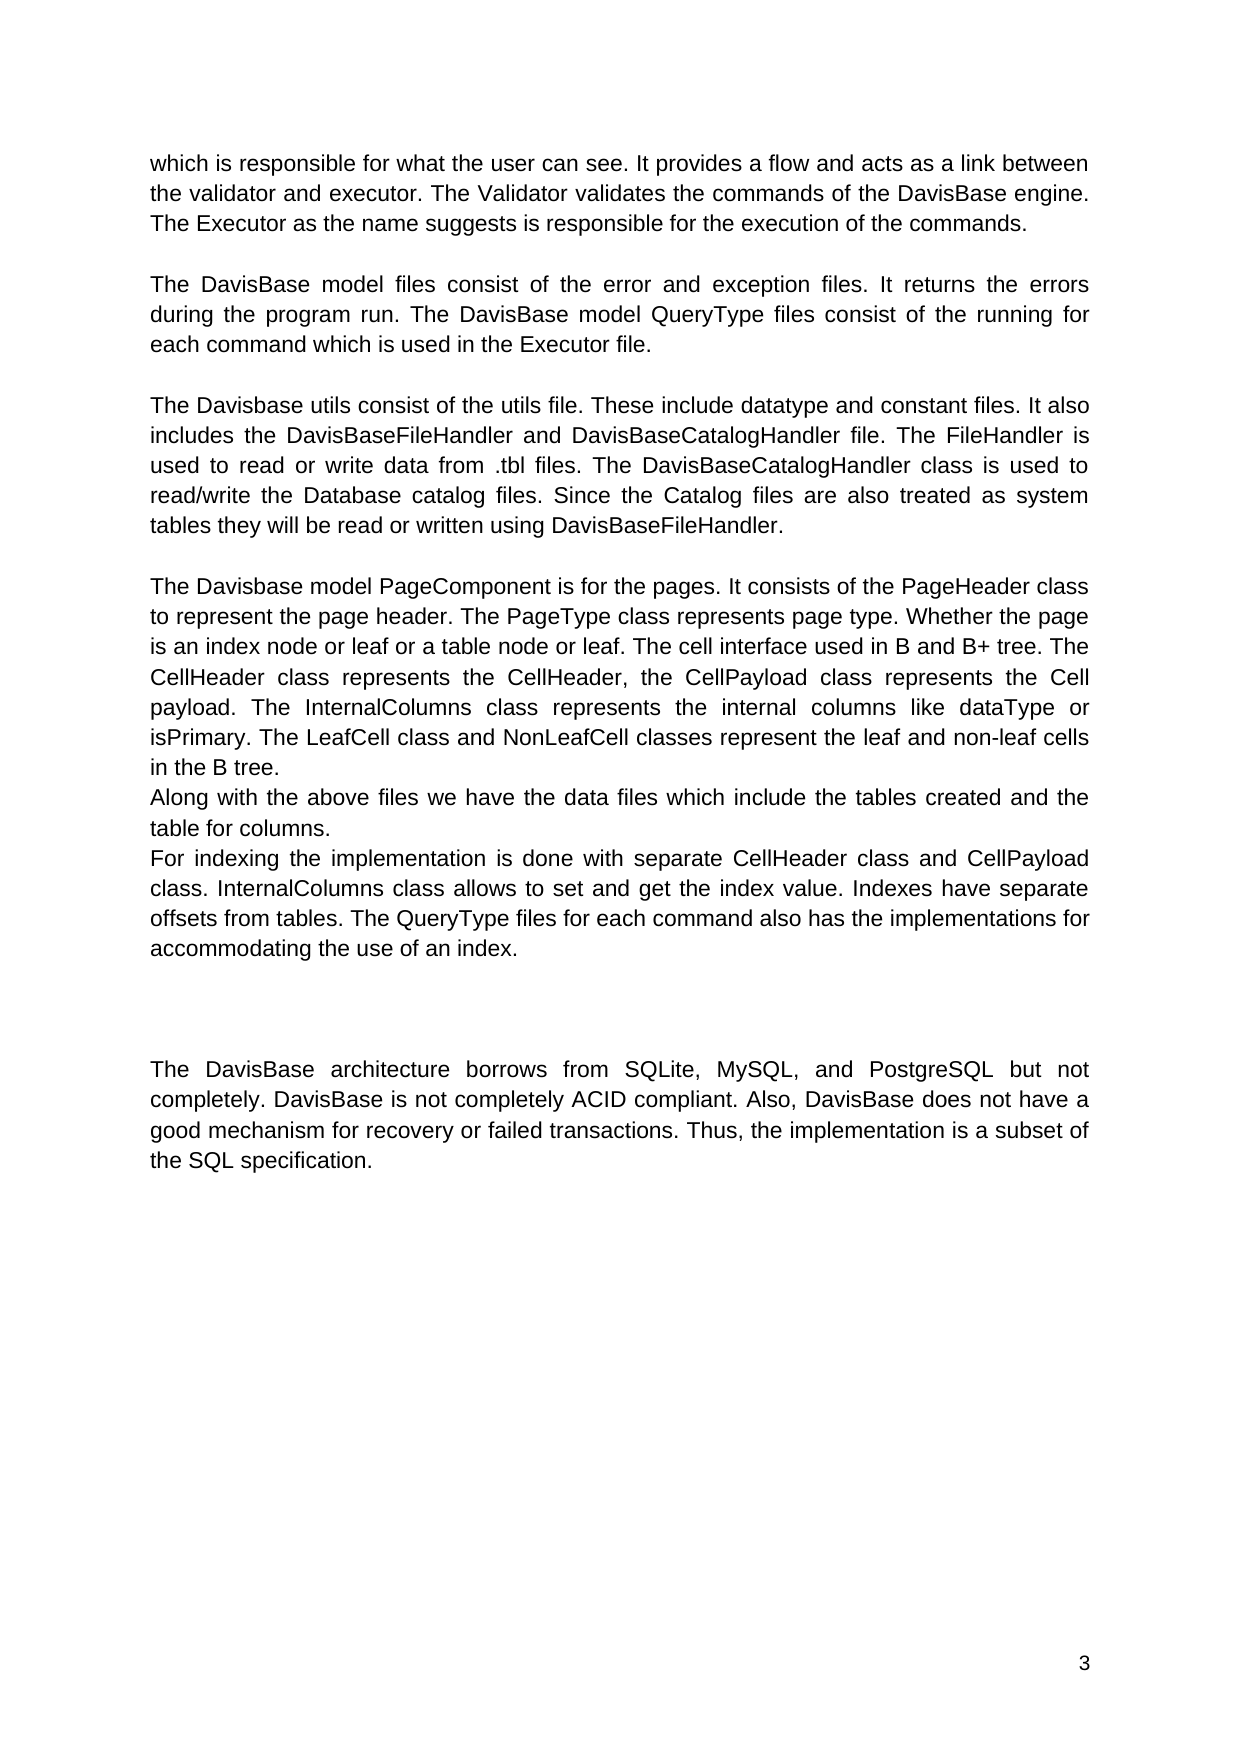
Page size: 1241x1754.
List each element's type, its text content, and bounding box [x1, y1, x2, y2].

text The Davisbase model PageComponent is for the pages. It consists of the PageHeader class to represent the page header. The PageType class represents page type. Whether the page is an index node or leaf or a table node or leaf. The cell interface used in B and B+ tree. The CellHeader class represents the CellHeader, the CellPayload class represents the Cell payload. The InternalColumns class represents the internal columns like dataType or isPrimary. The LeafCell class and NonLeafCell classes represent the leaf and non-leaf cells in the B tree. [150, 573, 1090, 781]
text The DavisBase architecture borrows from SQLite, MySQL, and PostgreSQL but not completely. DavisBase is not completely ACID compliant. Also, DavisBase does not have a good mechanism for recovery or failed transactions. Thus, the implementation is a subset of the SQL specification. [150, 1056, 1090, 1173]
text Along with the above files we have the data files which include the tables created and the table for columns. [150, 784, 1090, 841]
text For indexing the implementation is done with separate CellHeader class and CellPayload class. InternalColumns class allows to set and get the index value. Indexes have separate offsets from tables. The QueryType files for each command also has the implementations for accommodating the use of an index. [150, 845, 1090, 962]
